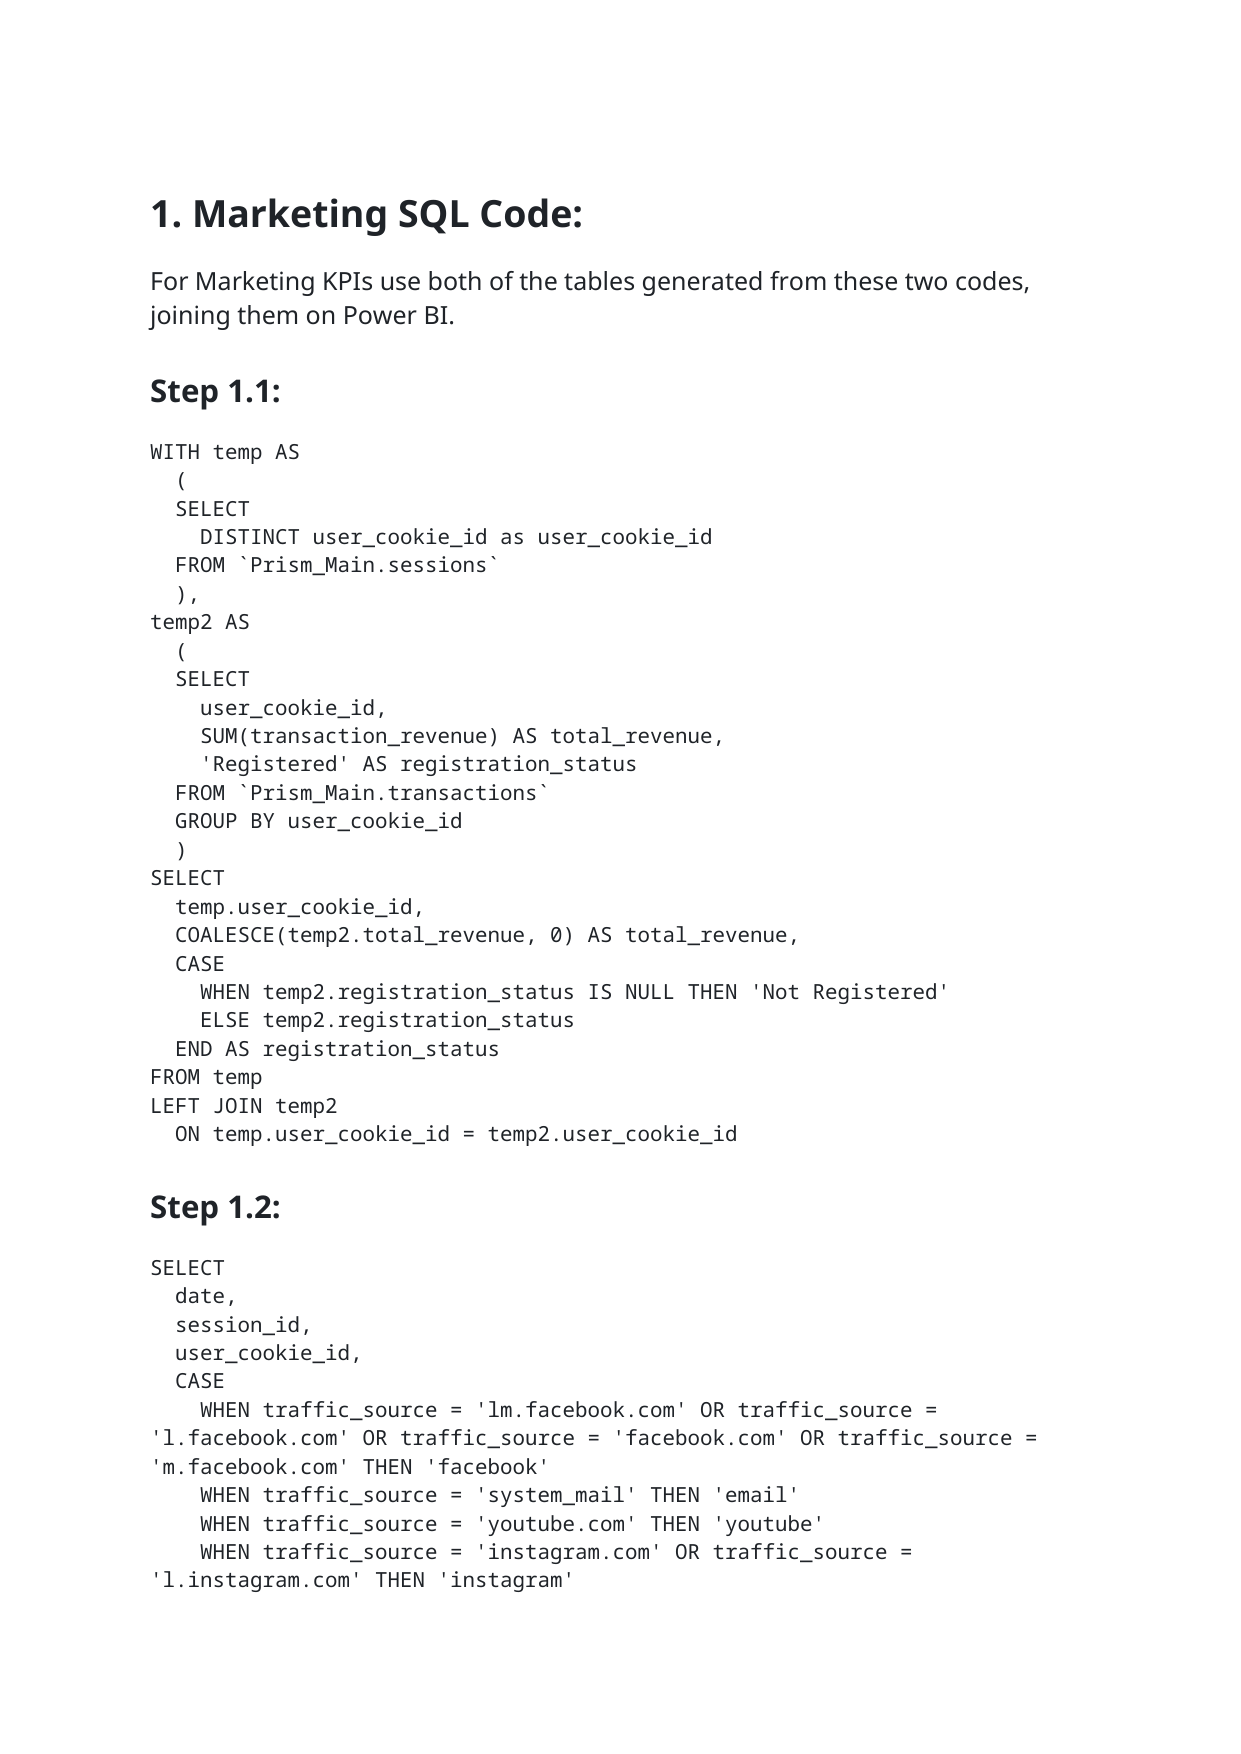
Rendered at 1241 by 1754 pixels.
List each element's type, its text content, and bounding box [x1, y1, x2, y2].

text For Marketing KPIs use both of the tables generated from these two codes, joining them on Power BI. [150, 263, 1090, 332]
text WHEN traffic_source = 'lm.facebook.com' OR traffic_source = 'l.facebook.com' OR traffic_source = 'facebook.com' OR traffic_source = 'm.facebook.com' THEN 'facebook' [150, 1395, 1090, 1480]
text GROUP BY user_cookie_id [150, 806, 1090, 835]
text SELECT [150, 1253, 1090, 1281]
text WHEN traffic_source = 'youtube.com' THEN 'youtube' [150, 1509, 1090, 1537]
text ( [150, 636, 1090, 664]
text CASE [150, 1367, 1090, 1395]
text temp2 AS [150, 607, 1090, 636]
text ), [150, 579, 1090, 607]
text SUM(transaction_revenue) AS total_revenue, [150, 721, 1090, 749]
text ( [150, 465, 1090, 494]
text SELECT [150, 664, 1090, 693]
text FROM `Prism_Main.sessions` [150, 551, 1090, 579]
text 'Registered' AS registration_status [150, 749, 1090, 778]
text WITH temp AS [150, 437, 1090, 465]
subtitle Step 1.2: [150, 1185, 1090, 1228]
text ELSE temp2.registration_status [150, 1006, 1090, 1034]
text WHEN temp2.registration_status IS NULL THEN 'Not Registered' [150, 977, 1090, 1006]
text ON temp.user_cookie_id = temp2.user_cookie_id [150, 1119, 1090, 1148]
text DISTINCT user_cookie_id as user_cookie_id [150, 522, 1090, 551]
text ) [150, 835, 1090, 863]
text temp.user_cookie_id, [150, 892, 1090, 920]
text FROM temp [150, 1062, 1090, 1091]
text session_id, [150, 1310, 1090, 1338]
subtitle Step 1.1: [150, 369, 1090, 412]
text date, [150, 1281, 1090, 1310]
text user_cookie_id, [150, 1338, 1090, 1367]
text COALESCE(temp2.total_revenue, 0) AS total_revenue, [150, 920, 1090, 949]
text WHEN traffic_source = 'system_mail' THEN 'email' [150, 1480, 1090, 1509]
subtitle 1. Marketing SQL Code: [150, 187, 1090, 238]
text END AS registration_status [150, 1034, 1090, 1062]
text FROM `Prism_Main.transactions` [150, 778, 1090, 806]
text user_cookie_id, [150, 693, 1090, 721]
text SELECT [150, 494, 1090, 522]
text WHEN traffic_source = 'instagram.com' OR traffic_source = 'l.instagram.com' THEN 'instagram' [150, 1537, 1090, 1594]
text CASE [150, 949, 1090, 977]
text LEFT JOIN temp2 [150, 1091, 1090, 1119]
text SELECT [150, 863, 1090, 892]
